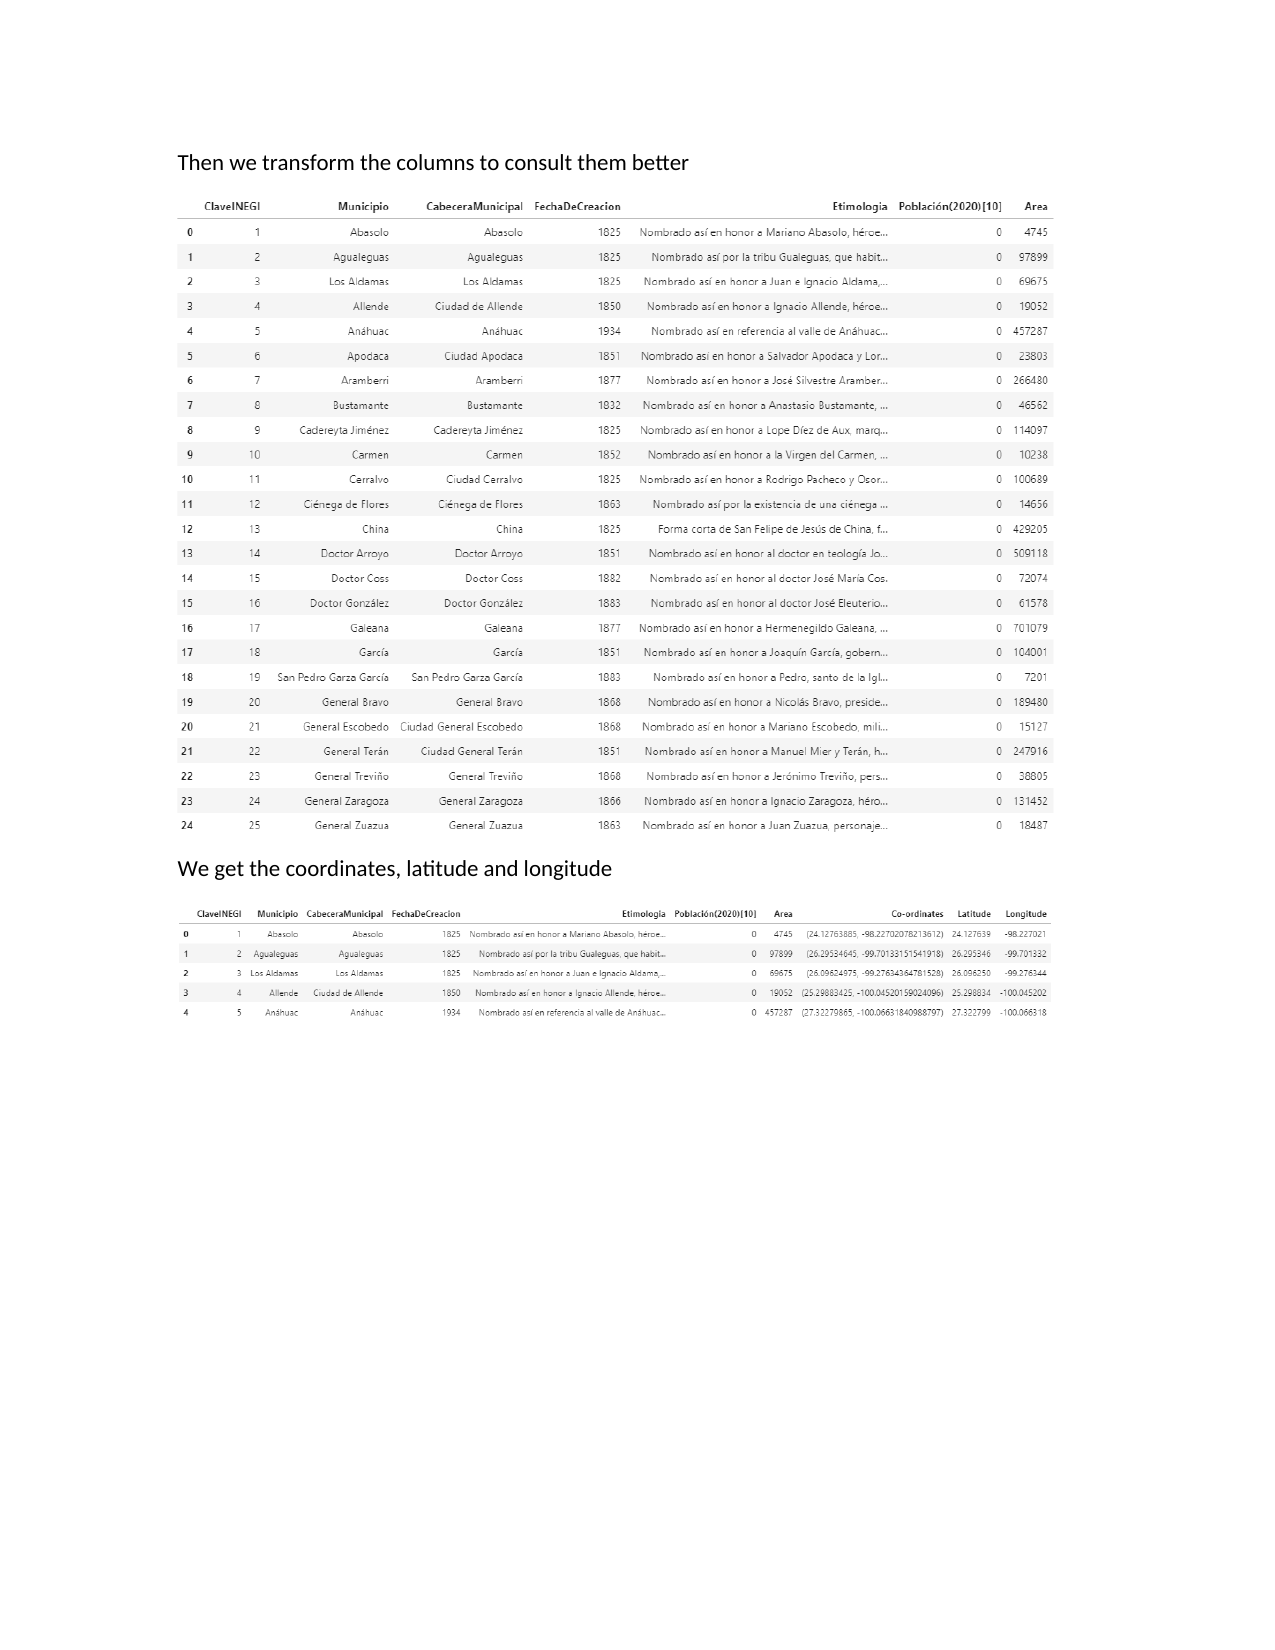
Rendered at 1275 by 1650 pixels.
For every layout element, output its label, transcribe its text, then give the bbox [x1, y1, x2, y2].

picture [177, 901, 1098, 1032]
picture [177, 194, 1098, 836]
text Then we transform the columns to consult them better [177, 148, 1098, 176]
text We get the coordinates, latitude and longitude [177, 854, 1098, 882]
